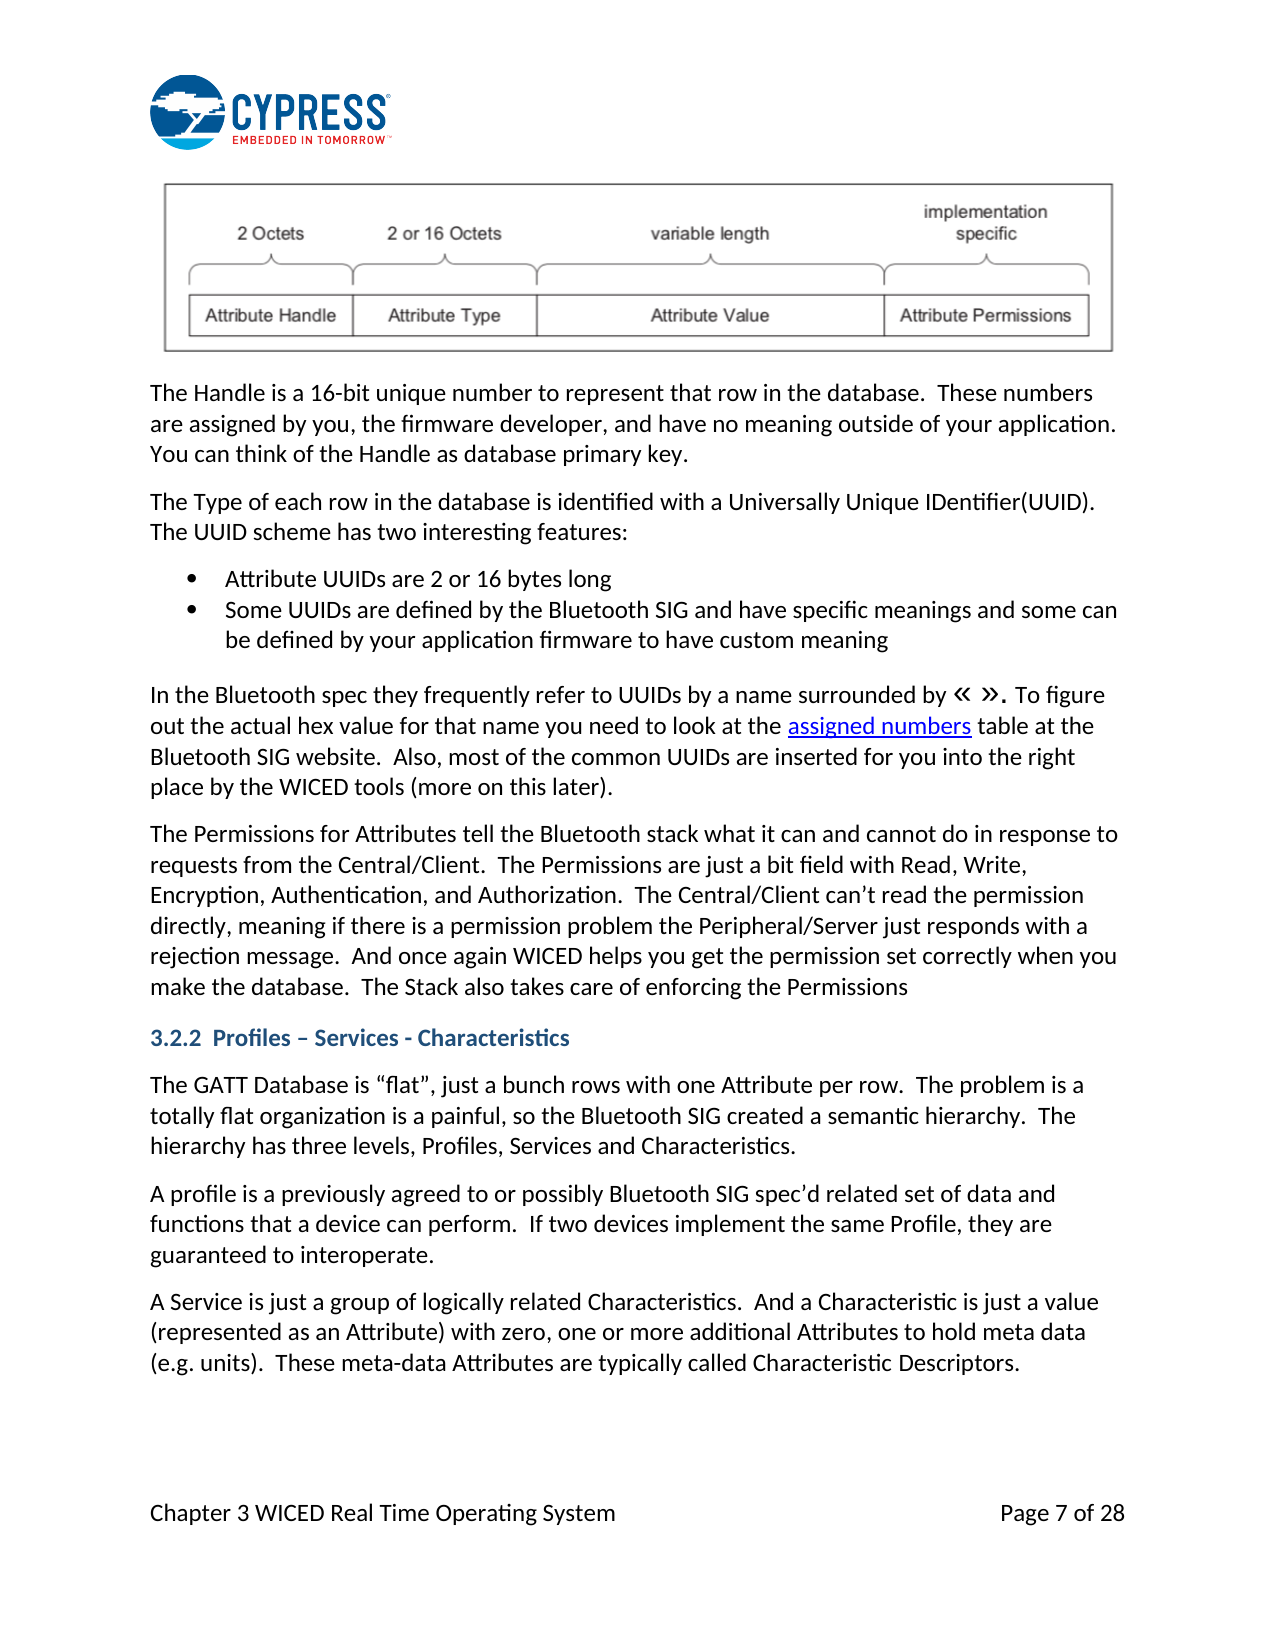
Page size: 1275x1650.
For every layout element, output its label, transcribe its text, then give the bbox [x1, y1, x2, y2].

text A profile is a previously agreed to or possibly Bluetooth SIG spec’d related set of data and functions that a device can perform. If two devices implement the same Profile, they are guaranteed to interoperate. [150, 1178, 1125, 1269]
list Some UUIDs are defined by the Bluetooth SIG and have specific meanings and some can be defined by your application firmware to have custom meaning [187, 594, 1125, 655]
text In the Bluetooth spec they frequently refer to UUIDs by a name surrounded by « ». To figure out the actual hex value for that name you need to look at the assigned numbers table at the Bluetooth SIG website. Also, most of the common UUIDs are inserted for you into the right place by the WICED tools (more on this later). [150, 672, 1125, 802]
text The Permissions for Attributes tell the Bluetooth stack what it can and cannot do in response to requests from the Central/Client. The Permissions are just a bit field with Read, Write, Encryption, Authentication, and Authorization. The Central/Client can’t read the permission directly, meaning if there is a permission problem the Peripheral/Server just responds with a rejection message. And once again WICED helps you get the permission set correctly when you make the database. The Stack also takes care of enforcing the Permissions [150, 818, 1125, 1001]
picture [150, 75, 392, 150]
text The GATT Database is “flat”, just a bunch rows with one Attribute per row. The problem is a totally flat organization is a painful, so the Bluetooth SIG created a semantic hierarchy. The hierarchy has three levels, Profiles, Services and Characteristics. [150, 1069, 1125, 1161]
text The Handle is a 16-bit unique number to represent that row in the database. These numbers are assigned by you, the firmware developer, and have no meaning outside of your application. You can think of the Handle as database primary key. [150, 377, 1125, 469]
subtitle Profiles – Services - Characteristics [150, 1022, 1125, 1053]
picture [150, 166, 1125, 361]
text The Type of each row in the database is identified with a Universally Unique IDentifier(UUID). The UUID scheme has two interesting features: [150, 486, 1125, 547]
text A Service is just a group of logically related Characteristics. And a Characteristic is just a value (represented as an Attribute) with zero, one or more additional Attributes to hold meta data (e.g. units). These meta-data Attributes are typically called Characteristic Descriptors. [150, 1286, 1125, 1377]
list Attribute UUIDs are 2 or 16 bytes long [187, 563, 1125, 594]
